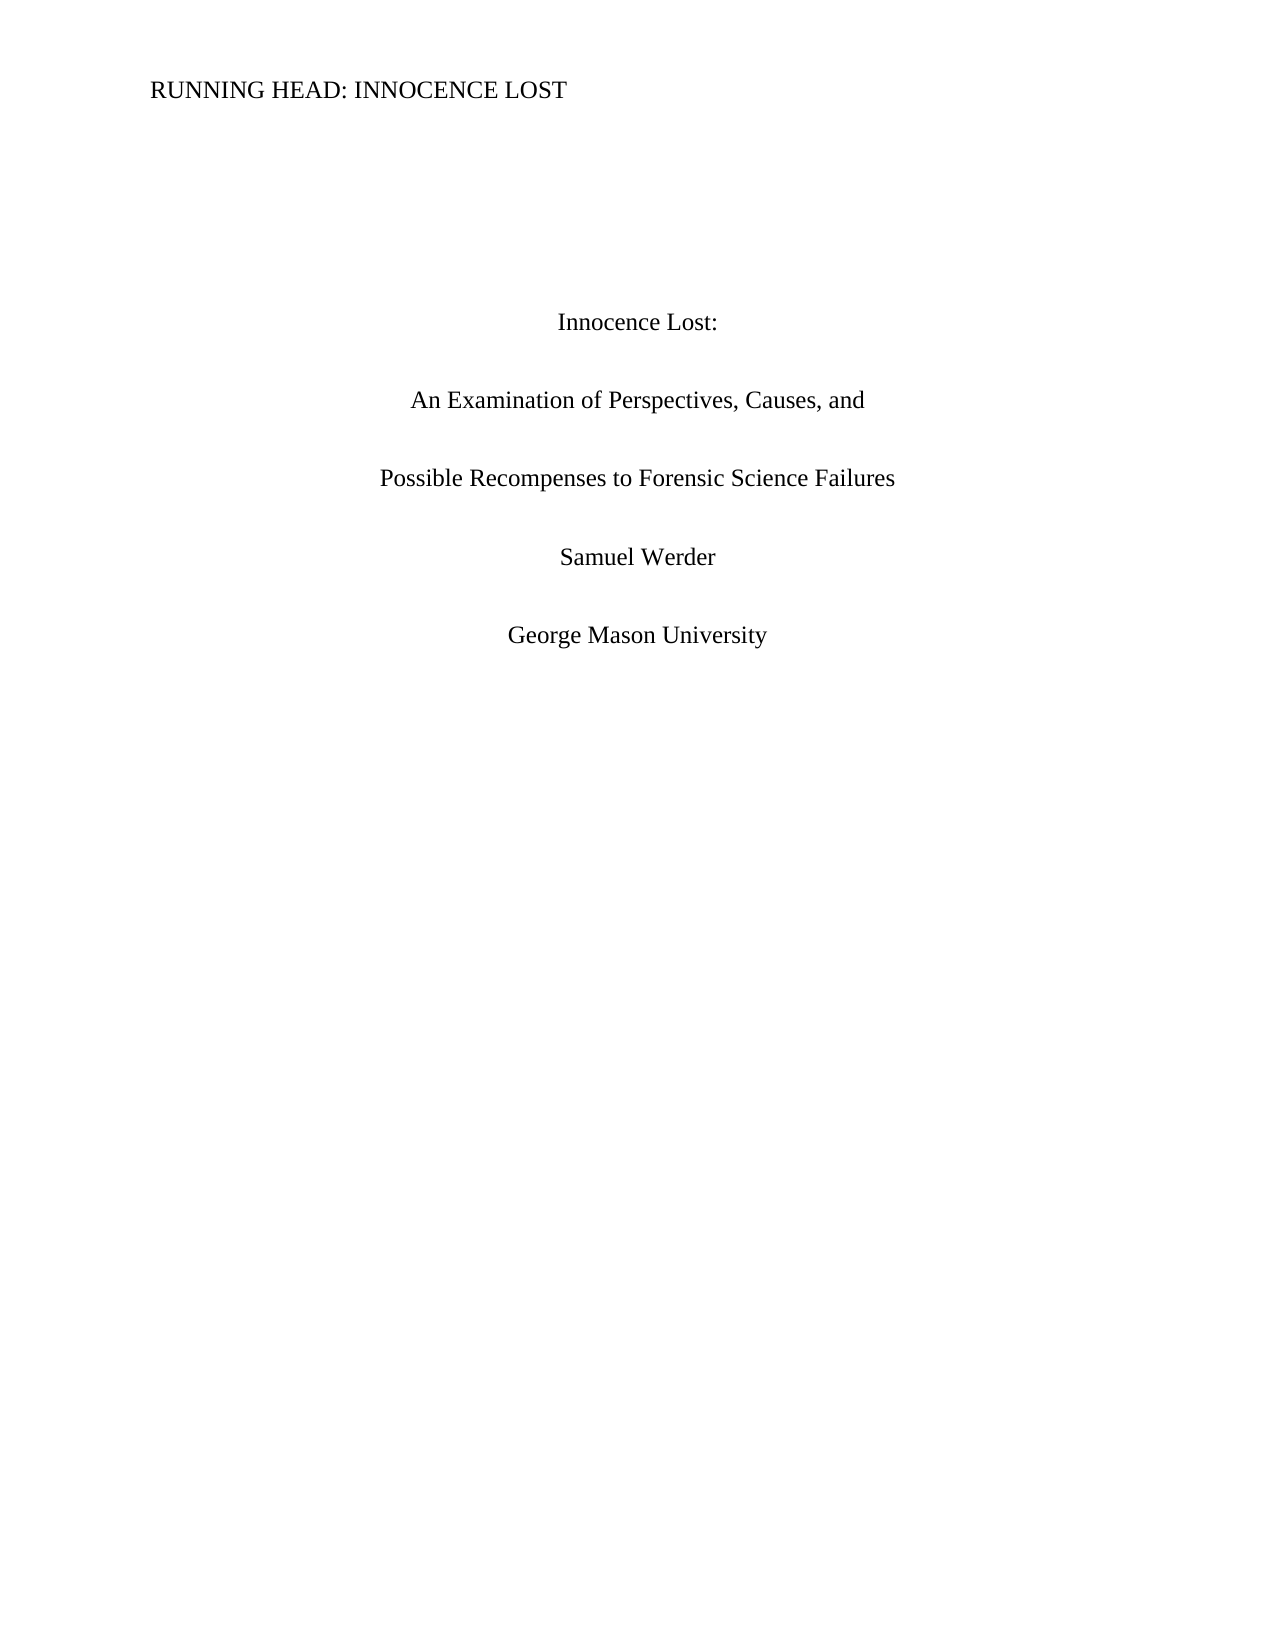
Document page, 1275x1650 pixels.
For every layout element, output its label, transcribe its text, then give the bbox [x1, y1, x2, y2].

text Samuel Werder [150, 542, 1125, 570]
text Innocence Lost: [150, 307, 1125, 335]
text Possible Recompenses to Forensic Science Failures [150, 463, 1125, 492]
text An Examination of Perspectives, Causes, and [150, 385, 1125, 414]
text George Mason University [150, 620, 1125, 649]
